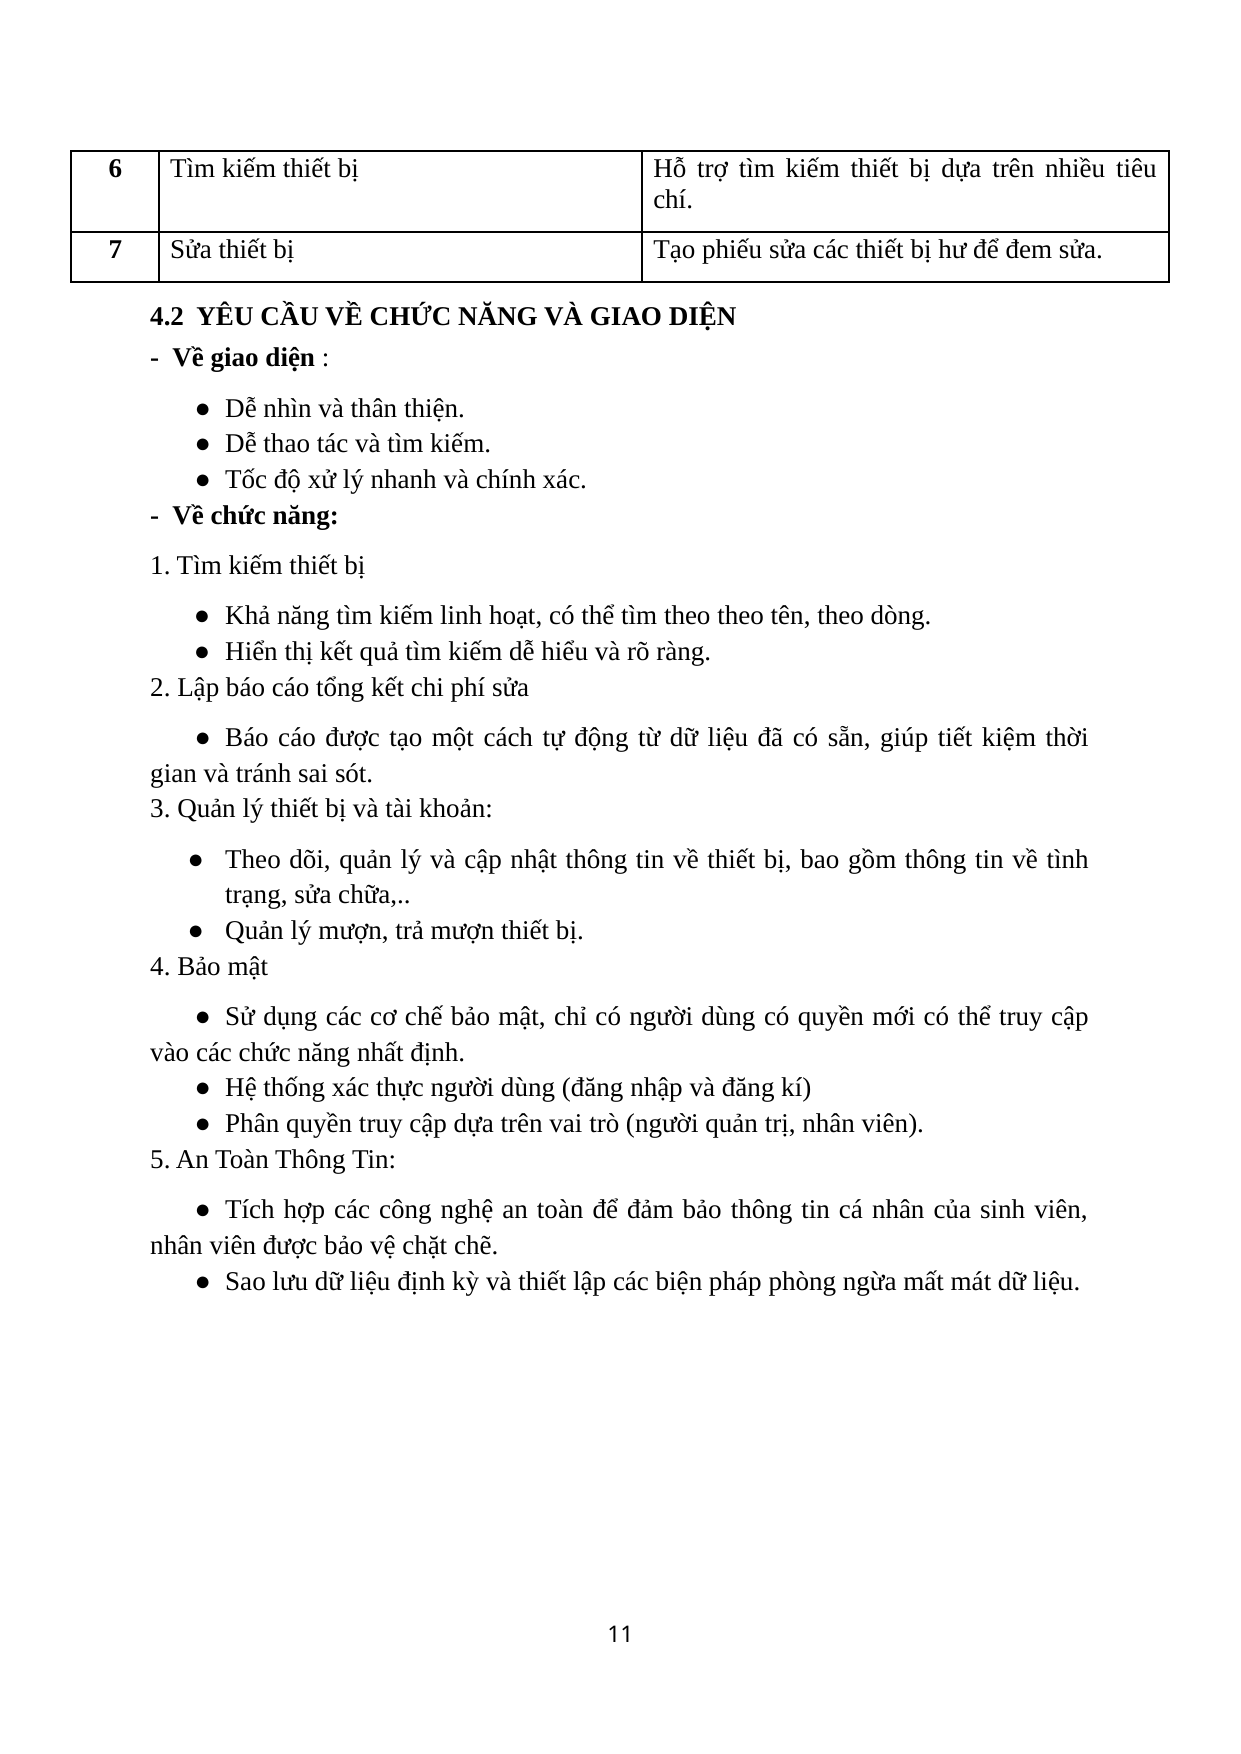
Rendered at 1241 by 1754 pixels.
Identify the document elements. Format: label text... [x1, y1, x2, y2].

text 4. Bảo mật [150, 950, 1090, 981]
table_cell Sửa thiết bị [160, 233, 641, 281]
list Dễ nhìn và thân thiện. [150, 392, 1090, 423]
list Hệ thống xác thực người dùng (đăng nhập và đăng kí) [150, 1072, 1090, 1103]
list Tốc độ xử lý nhanh và chính xác. [150, 463, 1090, 494]
text - Về giao diện : [150, 342, 1090, 373]
text 1. Tìm kiếm thiết bị [150, 549, 1090, 580]
text 2. Lập báo cáo tổng kết chi phí sửa [150, 671, 1090, 702]
list Hiển thị kết quả tìm kiếm dễ hiểu và rõ ràng. [150, 635, 1090, 666]
list Theo dõi, quản lý và cập nhật thông tin về thiết bị, bao gồm thông tin về tình trạng, sửa chữa,.. [187, 843, 1090, 909]
list Khả năng tìm kiếm linh hoạt, có thể tìm theo theo tên, theo dòng. [150, 599, 1090, 631]
list Tích hợp các công nghệ an toàn để đảm bảo thông tin cá nhân của sinh viên, nhân viên được bảo vệ chặt chẽ. [150, 1193, 1090, 1260]
table_cell Tìm kiếm thiết bị [160, 152, 641, 231]
list Sử dụng các cơ chế bảo mật, chỉ có người dùng có quyền mới có thể truy cập vào các chức năng nhất định. [150, 1000, 1090, 1067]
list Sao lưu dữ liệu định kỳ và thiết lập các biện pháp phòng ngừa mất mát dữ liệu. [150, 1265, 1090, 1296]
list Dễ thao tác và tìm kiếm. [150, 427, 1090, 459]
table_cell Hỗ trợ tìm kiếm thiết bị dựa trên nhiều tiêu chí. [643, 152, 1168, 231]
table_cell 7 [72, 233, 158, 281]
text - Về chức năng: [150, 499, 1090, 530]
list Quản lý mượn, trả mượn thiết bị. [187, 914, 1090, 945]
table_cell 6 [72, 152, 158, 231]
list Báo cáo được tạo một cách tự động từ dữ liệu đã có sẵn, giúp tiết kiệm thời gian và tránh sai sót. [150, 721, 1090, 788]
table_cell Tạo phiếu sửa các thiết bị hư để đem sửa. [643, 233, 1168, 281]
list Phân quyền truy cập dựa trên vai trò (người quản trị, nhân viên). [150, 1107, 1090, 1138]
text 5. An Toàn Thông Tin: [150, 1143, 1090, 1174]
subtitle 4.2 YÊU CẦU VỀ CHỨC NĂNG VÀ GIAO DIỆN [150, 300, 1090, 331]
text 3. Quản lý thiết bị và tài khoản: [150, 792, 1090, 824]
